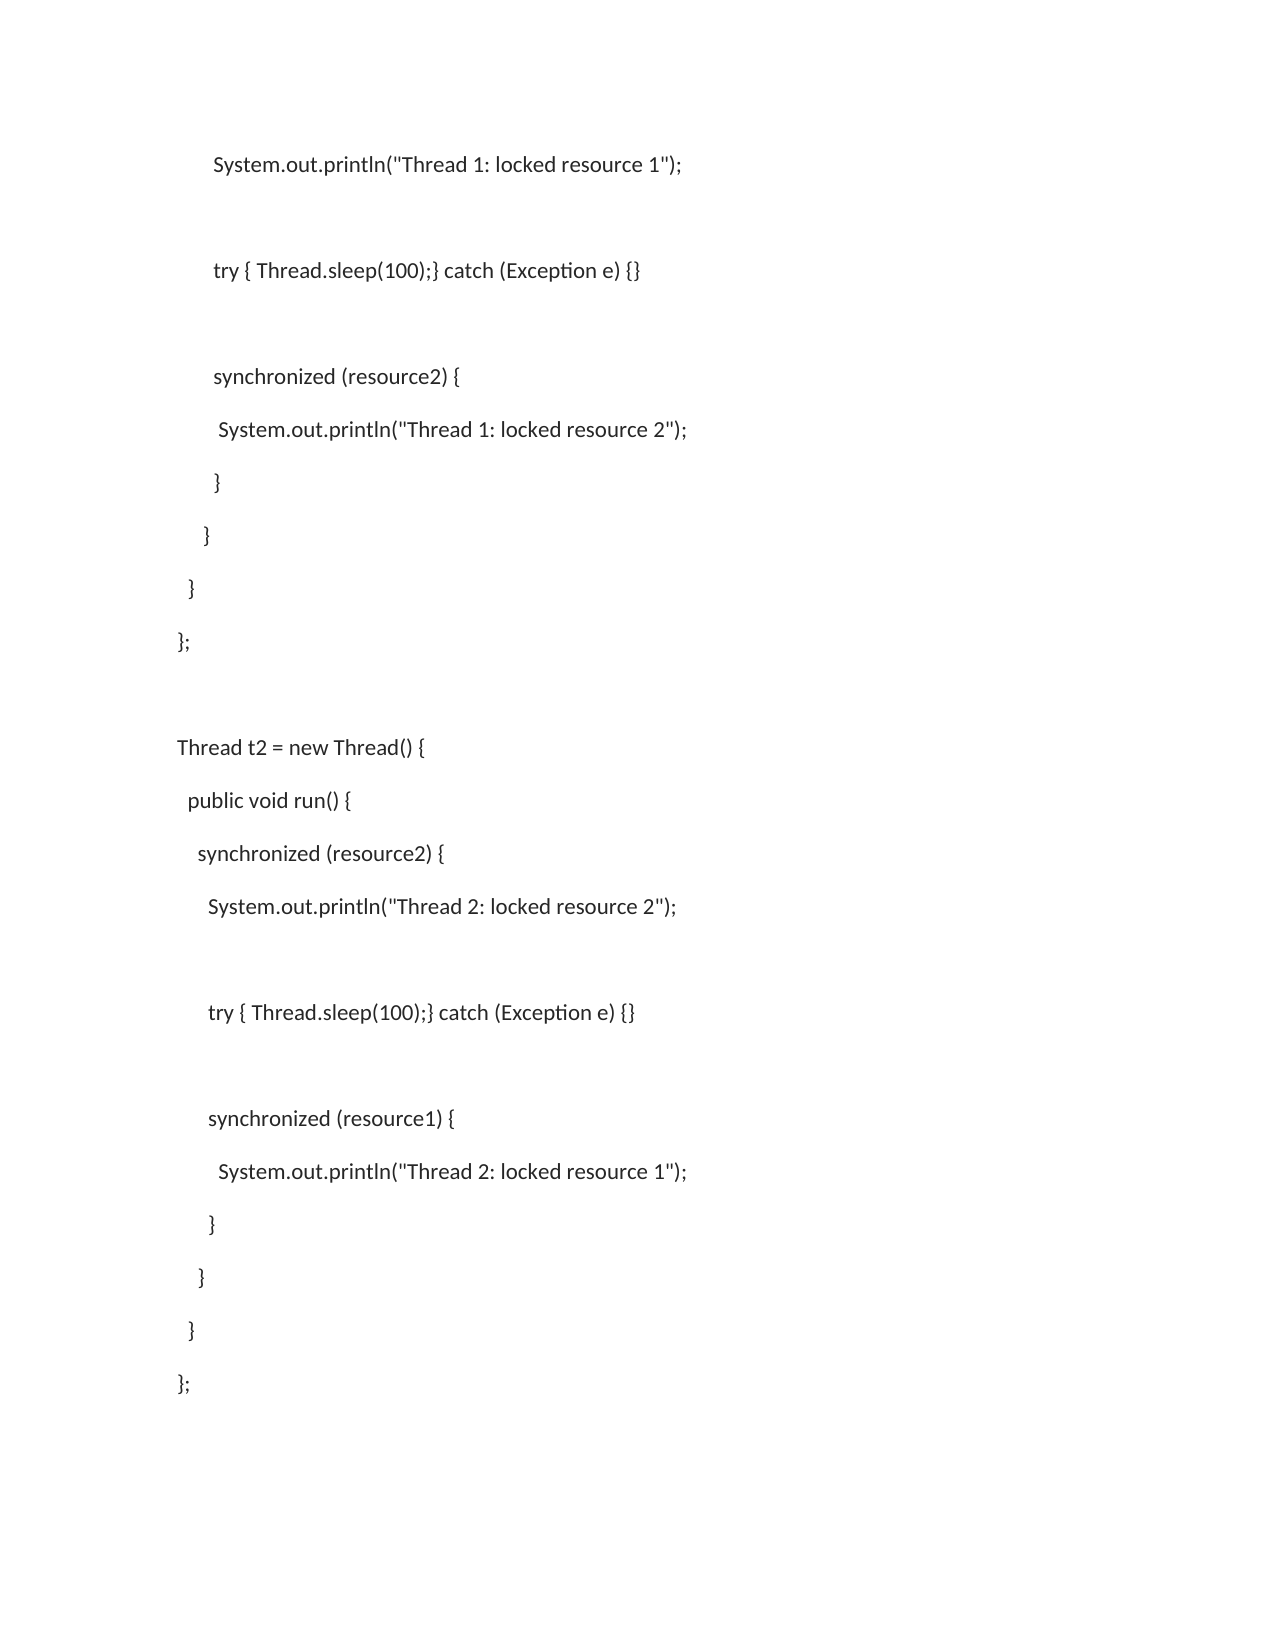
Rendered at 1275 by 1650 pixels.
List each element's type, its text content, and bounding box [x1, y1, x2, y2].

text } [156, 521, 1118, 549]
text System.out.println("Thread 1: locked resource 1"); [156, 150, 1118, 178]
text System.out.println("Thread 1: locked resource 2"); [156, 415, 1118, 443]
text System.out.println("Thread 2: locked resource 1"); [156, 1157, 1118, 1185]
text synchronized (resource2) { [156, 839, 1118, 867]
text public void run() { [156, 786, 1118, 814]
text System.out.println("Thread 2: locked resource 2"); [156, 892, 1118, 920]
text } [156, 574, 1118, 602]
text } [156, 468, 1118, 496]
text synchronized (resource2) { [156, 362, 1118, 390]
text try { Thread.sleep(100);} catch (Exception e) {} [156, 256, 1118, 284]
text } [156, 1210, 1118, 1238]
text Thread t2 = new Thread() { [156, 733, 1118, 761]
text synchronized (resource1) { [156, 1104, 1118, 1132]
text } [156, 1316, 1118, 1344]
text }; [156, 1369, 1118, 1397]
text }; [156, 627, 1118, 655]
text } [156, 1263, 1118, 1291]
text try { Thread.sleep(100);} catch (Exception e) {} [156, 998, 1118, 1026]
